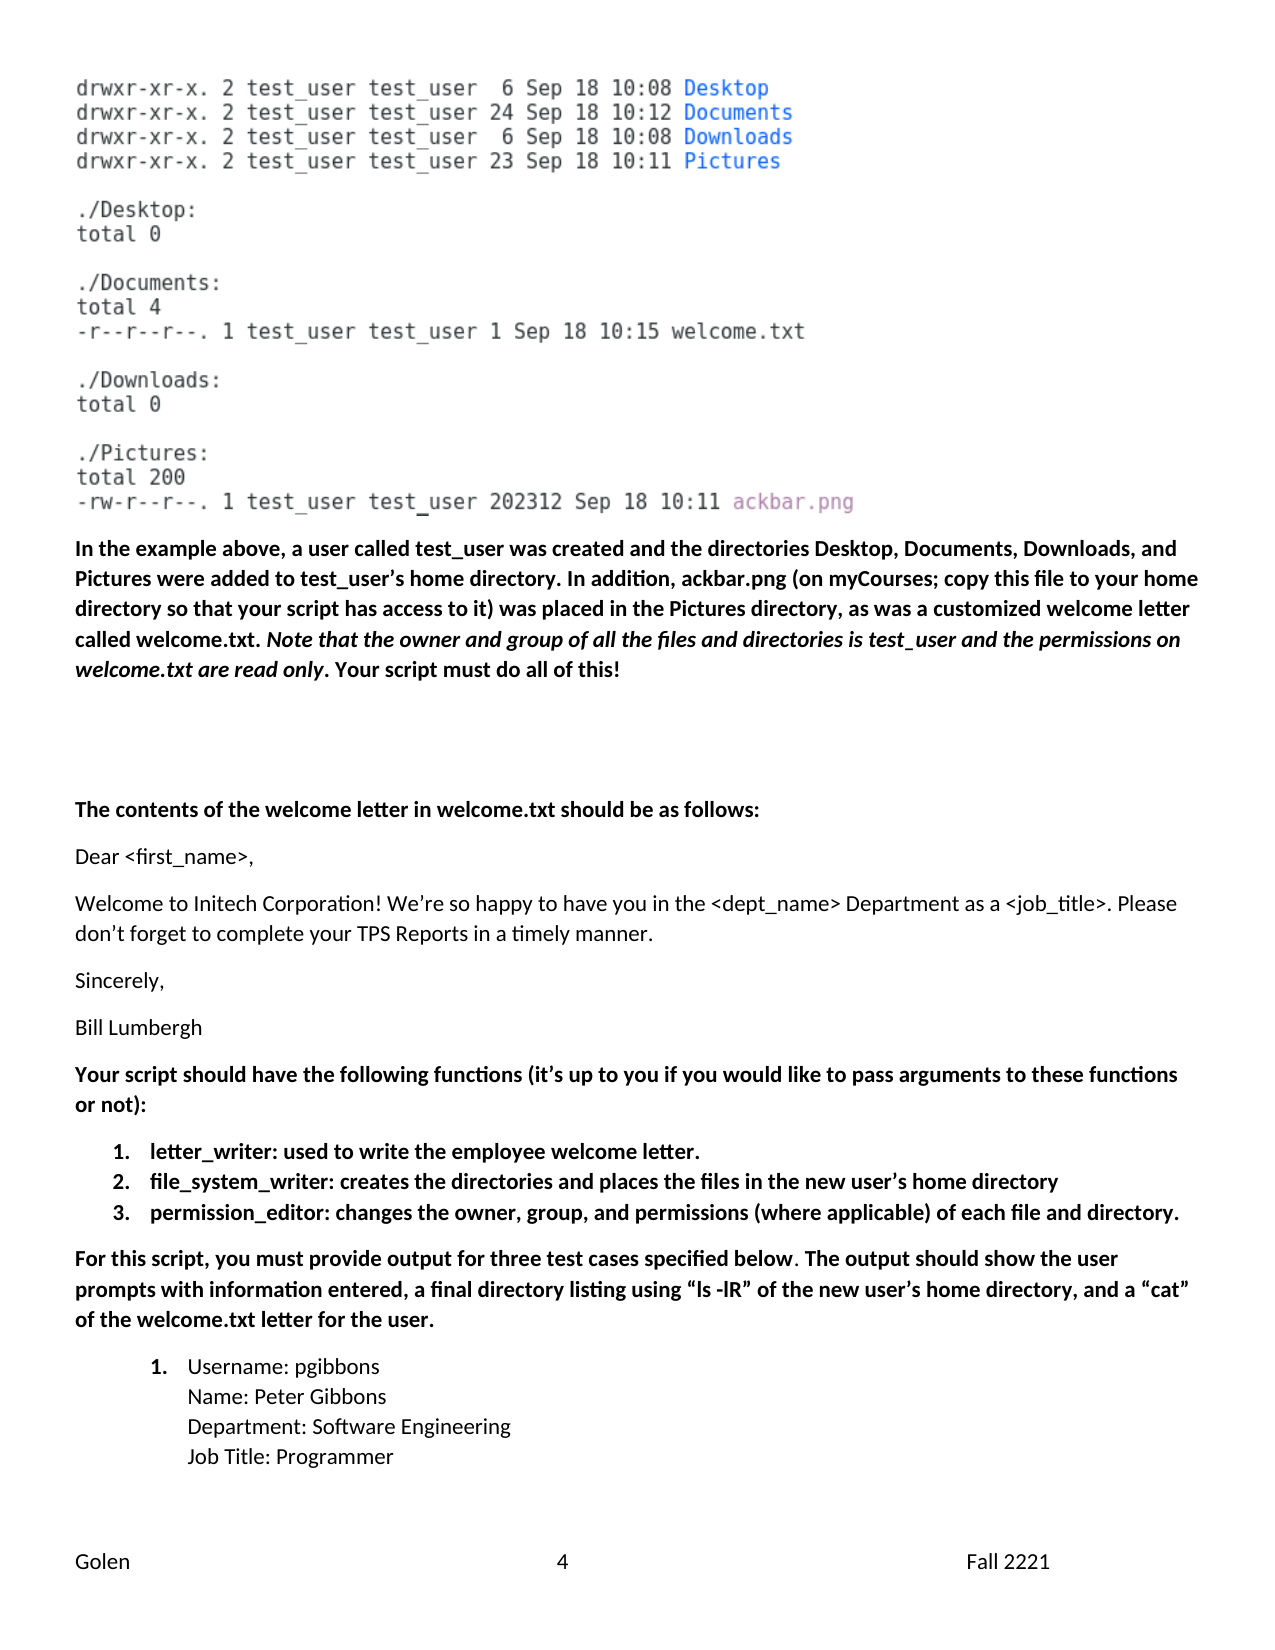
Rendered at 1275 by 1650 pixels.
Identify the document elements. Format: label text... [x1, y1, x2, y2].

list file_system_writer: creates the directories and places the files in the new user’s home directory [112, 1167, 1200, 1195]
text The contents of the welcome letter in welcome.txt should be as follows: [75, 796, 1200, 823]
list Username: pgibbons Name: Peter Gibbons Department: Software Engineering Job Title: Programmer [150, 1352, 1200, 1470]
picture [75, 75, 899, 516]
text Welcome to Initech Corporation! We’re so happy to have you in the <dept_name> Department as a <job_title>. Please don’t forget to complete your TPS Reports in a timely manner. [75, 889, 1200, 947]
text Bill Lumbergh [75, 1013, 1200, 1041]
text In the example above, a user called test_user was created and the directories Desktop, Documents, Downloads, and Pictures were added to test_user’s home directory. In addition, ackbar.png (on myCourses; copy this file to your home directory so that your script has access to it) was placed in the Pictures directory, as was a customized welcome letter called welcome.txt. Note that the owner and group of all the files and directories is test_user and the permissions on welcome.txt are read only. Your script must do all of this! [75, 534, 1200, 683]
list letter_writer: used to write the employee welcome letter. [112, 1137, 1200, 1165]
text For this script, you must provide output for three test cases specified below. The output should show the user prompts with information entered, a final directory listing using “ls -lR” of the new user’s home directory, and a “cat” of the welcome.txt letter for the user. [75, 1244, 1200, 1333]
text Your script should have the following functions (it’s up to you if you would like to pass arguments to these functions or not): [75, 1060, 1200, 1118]
text Dear <first_name>, [75, 842, 1200, 870]
list permission_editor: changes the owner, group, and permissions (where applicable) of each file and directory. [112, 1198, 1200, 1226]
text Sincerely, [75, 966, 1200, 994]
